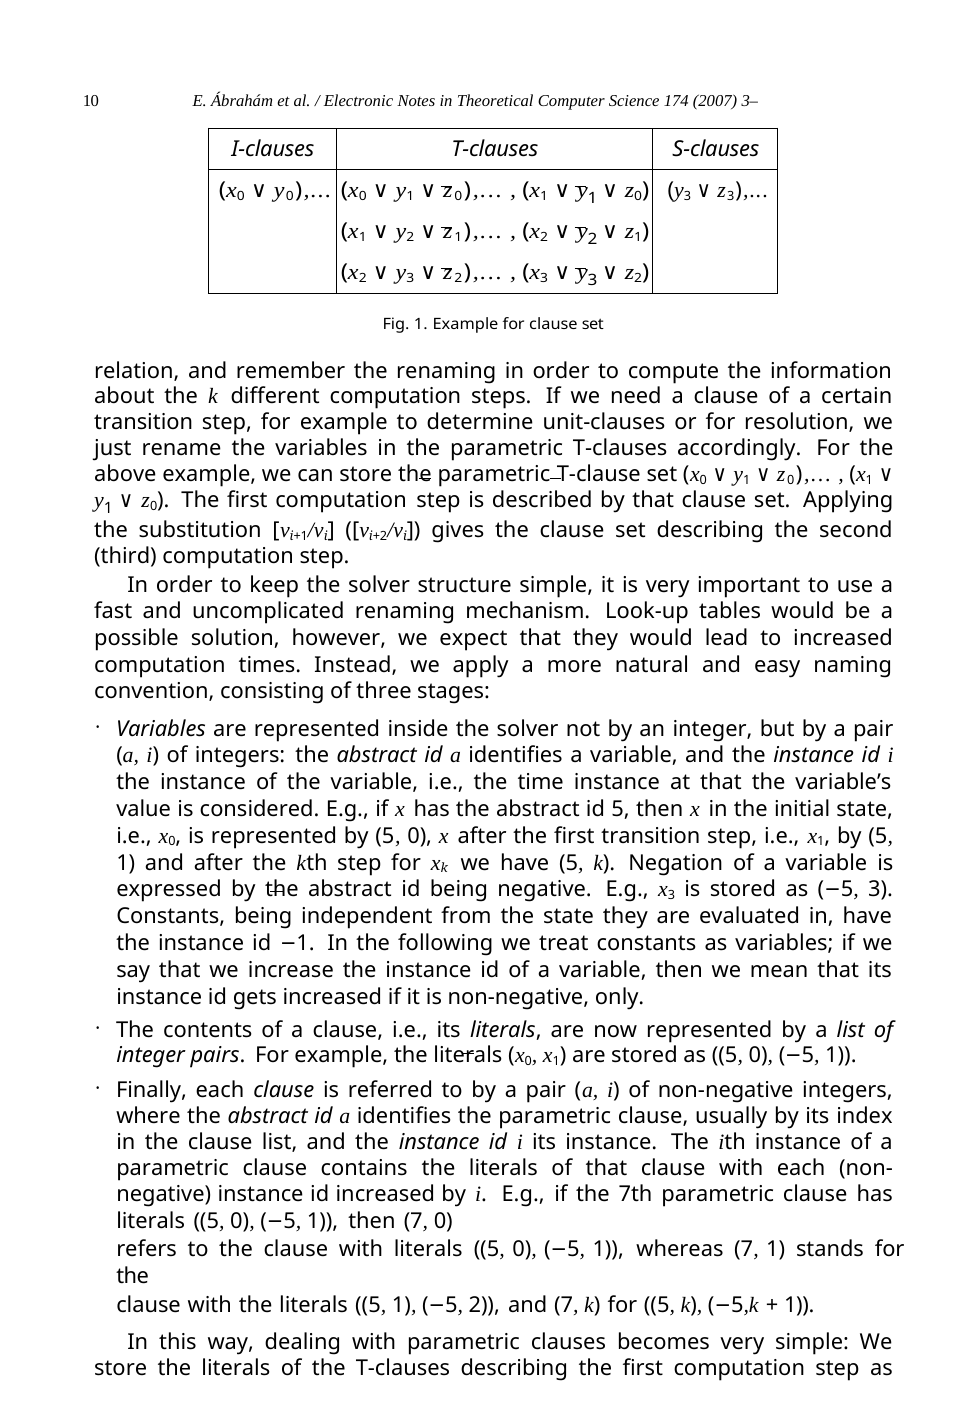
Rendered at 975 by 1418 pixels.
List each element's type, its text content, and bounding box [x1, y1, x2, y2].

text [94, 1328, 893, 1382]
text clause with the literals ((5, 1), (−5, 2)), and (7, k) for ((5, k), (−5,k + 1)). [116, 1289, 904, 1319]
list Variables are represented inside the solver not by an integer, but by a pair (a, i) of integers: the abstract id a identifies a variable, and the instance id i the instance of the variable, i.e., the time instance at that the variable’s value is considered. E.g., if x has the abstract id 5, then x in the initial state, i.e., x0, is represented by (5, 0), x after the first transition step, i.e., x1, by (5, 1) and after the kth step for xk we have (5, k). Negation of a variable is expressed by the abstract id being negative. E.g., x3 is stored as (−5, 3). Constants, being independent from the state they are evaluated in, have the instance id −1. In the following we treat constants as variables; if we say that we increase the instance id of a variable, then we mean that its instance id gets increased if it is non-negative, only. [95, 715, 893, 1011]
table_cell (x0 ∨ y0),... [209, 170, 336, 293]
text relation, and remember the renaming in order to compute the information about the k different computation steps. If we need a clause of a certain transition step, for example to determine unit-clauses or for resolution, we just rename the variables in the parametric T-clauses accordingly. For the above example, we can store the parametric T-clause set (x0 ∨ y1 ∨ z0),... , (x1 ∨ y1 ∨ z0). The first computation step is described by that clause set. Applying the substitution [vi+1/vi] ([vi+2/vi]) gives the clause set describing the second (third) computation step. [94, 358, 893, 569]
text refers to the clause with literals ((5, 0), (−5, 1)), whereas (7, 1) stands for the [116, 1234, 904, 1289]
text Fig. 1. Example for clause set [82, 313, 904, 334]
list Finally, each clause is referred to by a pair (a, i) of non-negative integers, where the abstract id a identifies the parametric clause, usually by its index in the clause list, and the instance id i its instance. The ith instance of a parametric clause contains the literals of that clause with each (non-negative) instance id increased by i. E.g., if the 7th parametric clause has literals ((5, 0), (−5, 1)), then (7, 0) [95, 1077, 893, 1234]
text In order to keep the solver structure simple, it is very important to use a fast and uncomplicated renaming mechanism. Look-up tables would be a possible solution, however, we expect that they would lead to increased computation times. Instead, we apply a more natural and easy naming convention, consisting of three stages: [94, 571, 893, 705]
table_header S-clauses [653, 129, 777, 168]
table_header T-clauses [337, 129, 652, 168]
list The contents of a clause, i.e., its literals, are now represented by a list of integer pairs. For example, the literals (x0, x1) are stored as ((5, 0), (−5, 1)). [95, 1017, 893, 1069]
table_cell (y3 ∨ z3),... [653, 170, 777, 293]
table_cell (x0 ∨ y1 ∨ z0),... , (x1 ∨ y1 ∨ z0) (x1 ∨ y2 ∨ z1),... , (x2 ∨ y2 ∨ z1) (x2 ∨ y3 ∨ z2),... , (x3 ∨ y3 ∨ z2) [337, 170, 652, 293]
table_header I-clauses [209, 129, 336, 168]
